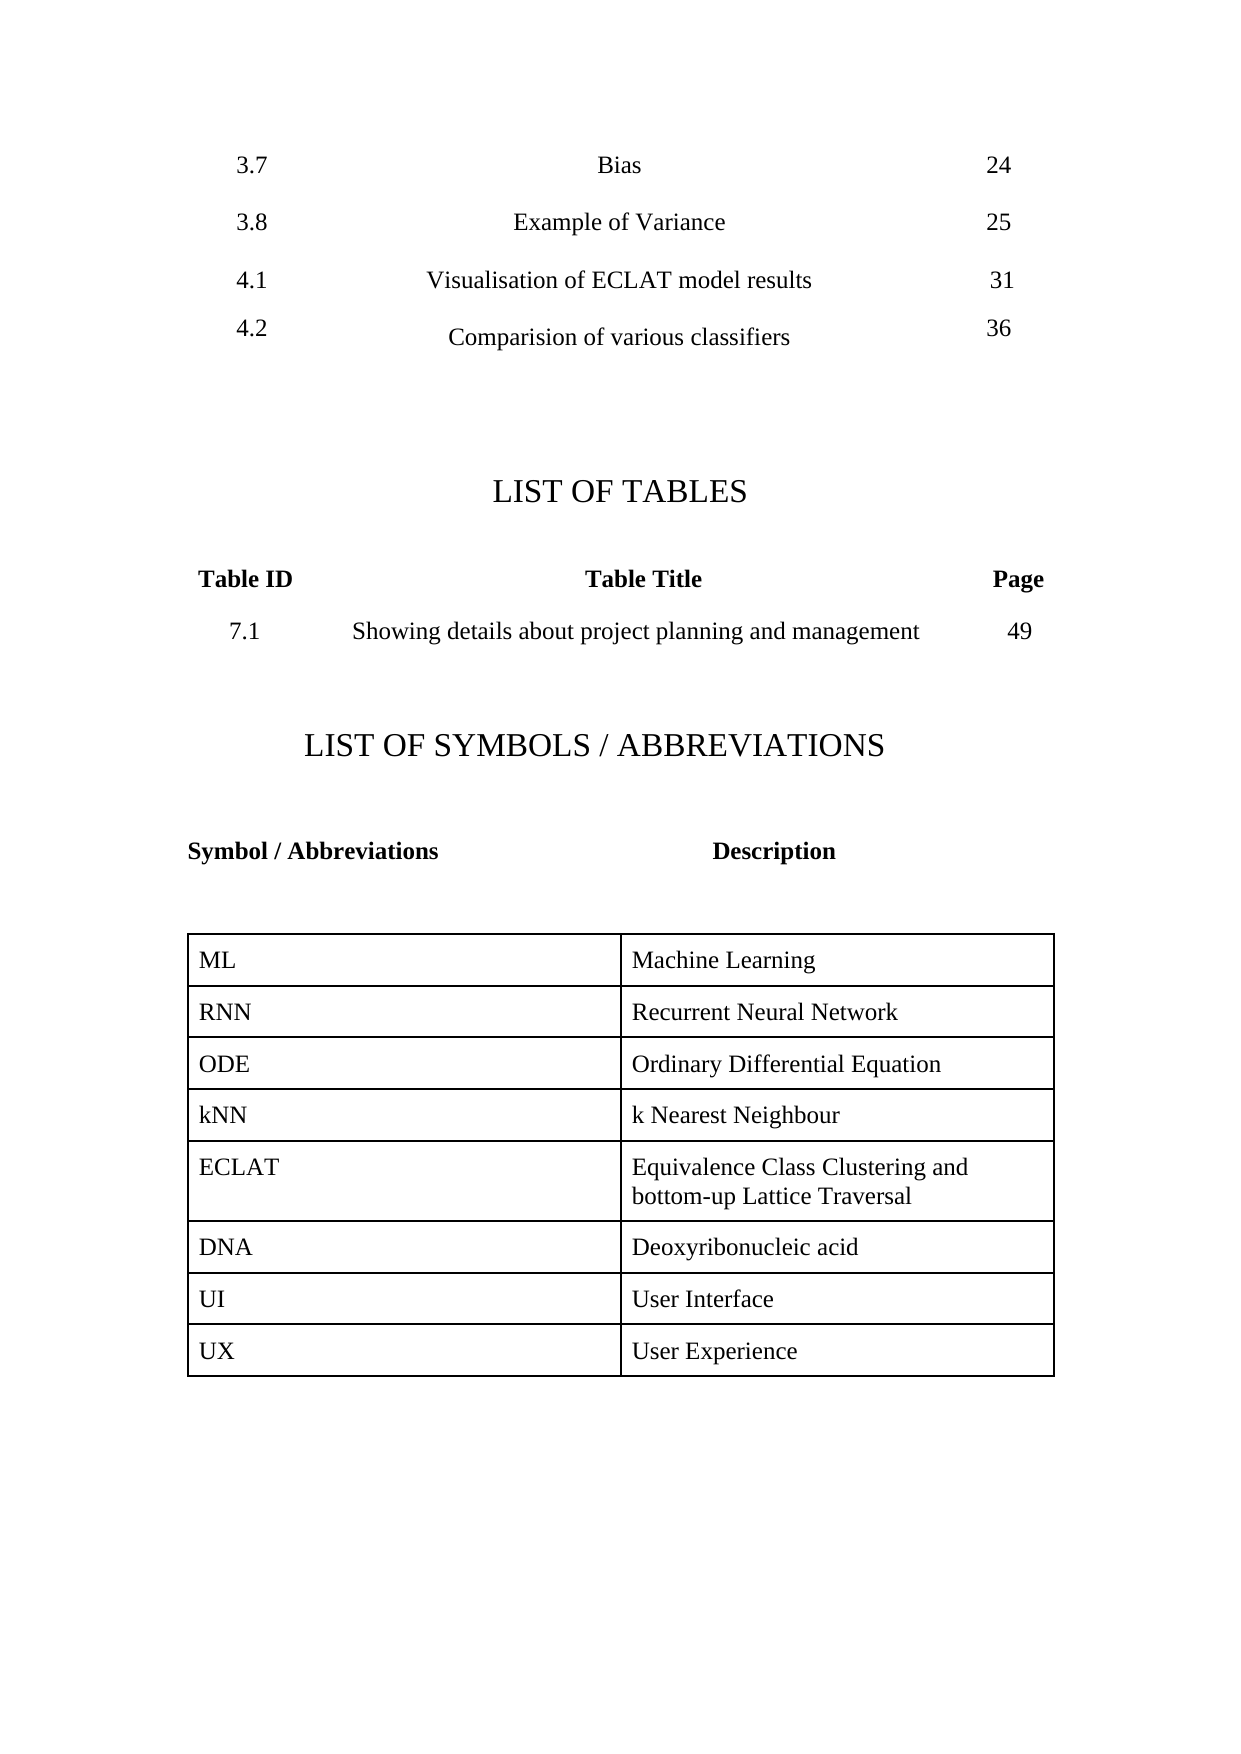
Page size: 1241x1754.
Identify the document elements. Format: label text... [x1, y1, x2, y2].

table_cell Ordinary Differential Equation [622, 1038, 1053, 1088]
table_cell UI [189, 1274, 620, 1323]
table_cell RNN [189, 987, 620, 1036]
table_header Table Title [331, 564, 956, 616]
table_cell kNN [189, 1090, 620, 1139]
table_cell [316, 150, 922, 377]
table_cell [187, 150, 316, 377]
table_cell ECLAT [189, 1142, 620, 1220]
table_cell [922, 150, 1076, 377]
text 7.1 Showing details about project planning and management 49 [187, 616, 1053, 645]
table_cell UX [189, 1325, 620, 1375]
table_header Machine Learning [622, 935, 1053, 984]
table_cell DNA [189, 1222, 620, 1272]
text LIST OF TABLES [187, 471, 1053, 509]
text LIST OF SYMBOLS / ABBREVIATIONS [187, 726, 1053, 764]
text Symbol / Abbreviations Description [187, 836, 1053, 865]
table_cell k Nearest Neighbour [622, 1090, 1053, 1139]
table_header Page [956, 564, 1080, 616]
table_cell Recurrent Neural Network [622, 987, 1053, 1036]
table_cell User Interface [622, 1274, 1053, 1323]
table_header ML [189, 935, 620, 984]
table_cell ODE [189, 1038, 620, 1088]
table_cell User Experience [622, 1325, 1053, 1375]
table_header Table ID [160, 564, 331, 616]
table_cell Deoxyribonucleic acid [622, 1222, 1053, 1272]
table_cell Equivalence Class Clustering and bottom-up Lattice Traversal [622, 1142, 1053, 1220]
